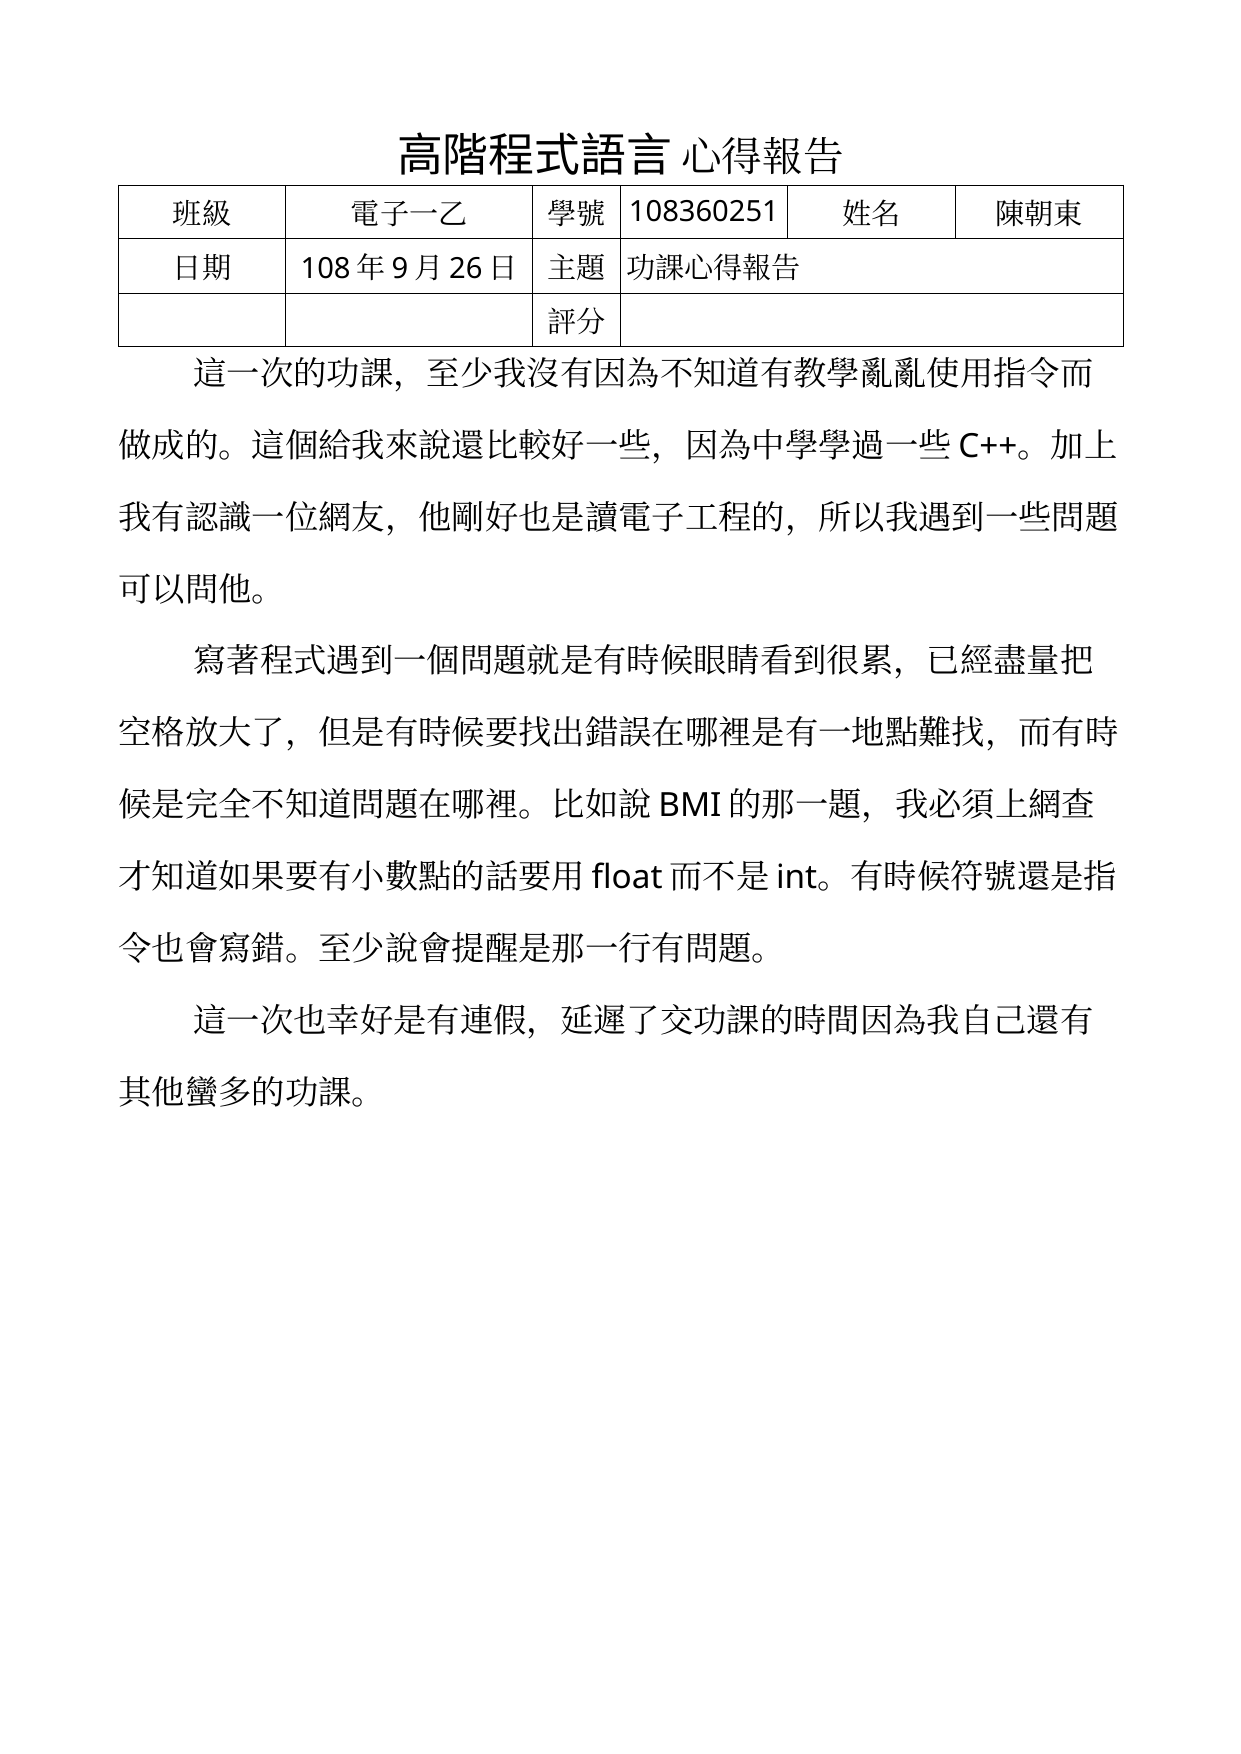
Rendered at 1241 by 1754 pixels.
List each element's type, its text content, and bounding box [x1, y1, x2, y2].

table_header 108360251 [621, 186, 787, 238]
table_cell 主題 [533, 239, 620, 292]
text 這一次也幸好是有連假，延遲了交功課的時間因為我自己還有其他蠻多的功課。 [118, 994, 1122, 1114]
table_header 學號 [533, 186, 620, 238]
table_cell 評分 [533, 294, 620, 346]
table_cell 日期 [119, 239, 285, 292]
table_cell [621, 294, 1123, 346]
table_cell [119, 294, 285, 346]
table_cell 108年9月26日 [286, 239, 532, 292]
text 這一次的功課，至少我沒有因為不知道有教學亂亂使用指令而做成的。這個給我來說還比較好一些，因為中學學過一些C++。加上我有認識一位網友，他剛好也是讀電子工程的，所以我遇到一些問題可以問他。 [118, 347, 1122, 611]
text 寫著程式遇到一個問題就是有時候眼睛看到很累，已經盡量把空格放大了，但是有時候要找出錯誤在哪裡是有一地點難找，而有時候是完全不知道問題在哪裡。比如說BMI的那一題，我必須上網查才知道如果要有小數點的話要用float而不是int。有時候符號還是指令也會寫錯。至少說會提醒是那一行有問題。 [118, 634, 1122, 970]
table_header 電子一乙 [286, 186, 532, 238]
table_header 陳朝東 [956, 186, 1123, 238]
text 高階程式語言 心得報告 [118, 118, 1122, 184]
table_header 班級 [119, 186, 285, 238]
table_cell 功課心得報告 [621, 239, 1123, 292]
table_cell [286, 294, 532, 346]
table_header 姓名 [788, 186, 955, 238]
